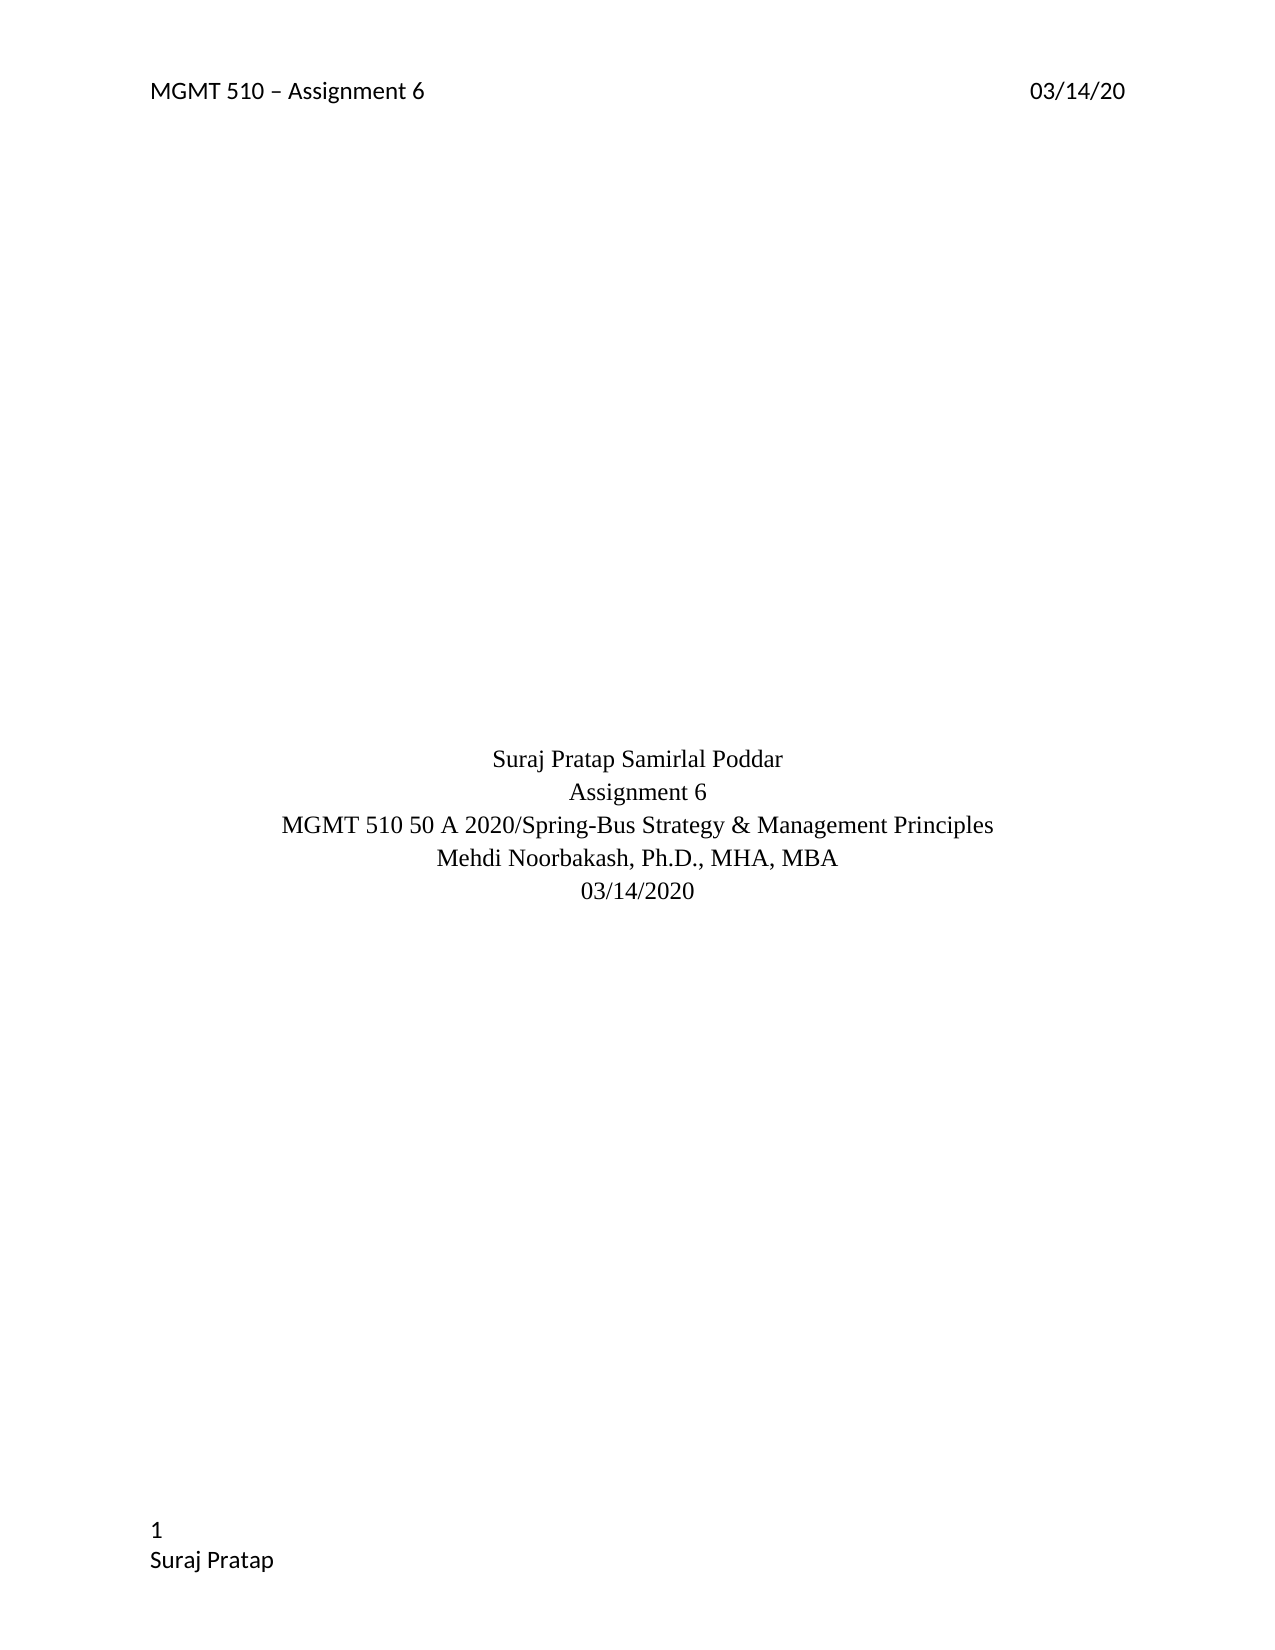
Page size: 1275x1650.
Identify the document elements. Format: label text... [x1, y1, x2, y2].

text MGMT 510 50 A 2020/Spring-Bus Strategy & Management Principles [150, 810, 1125, 839]
text Suraj Pratap Samirlal Poddar [150, 744, 1125, 773]
text Assignment 6 [150, 777, 1125, 806]
text Mehdi Noorbakash, Ph.D., MHA, MBA [150, 843, 1125, 872]
text 03/14/2020 [150, 876, 1125, 905]
